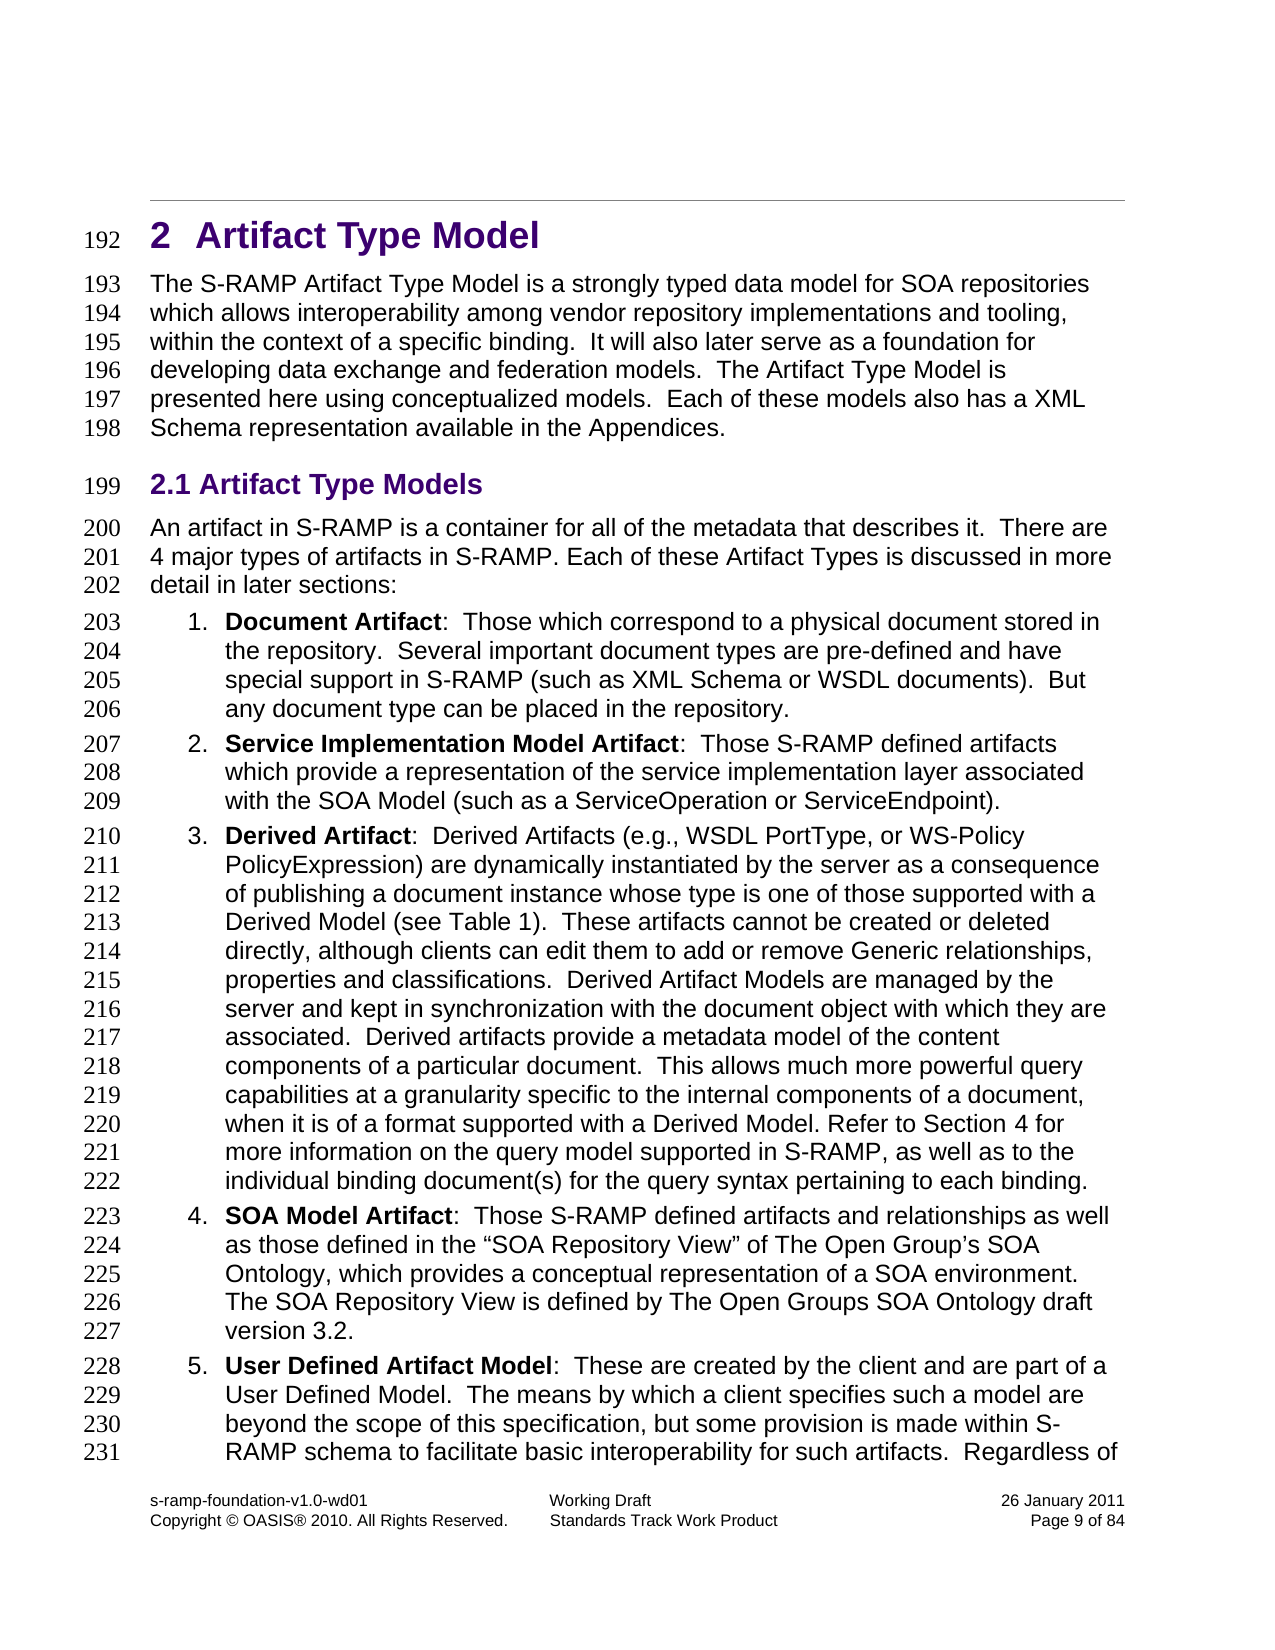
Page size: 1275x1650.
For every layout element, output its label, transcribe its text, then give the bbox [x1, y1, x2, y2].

text An artifact in S-RAMP is a container for all of the metadata that describes it. There are 4 major types of artifacts in S-RAMP. Each of these Artifact Types is discussed in more detail in later sections: [150, 513, 1125, 599]
list Service Implementation Model Artifact: Those S-RAMP defined artifacts which provide a representation of the service implementation layer associated with the SOA Model (such as a ServiceOperation or ServiceEndpoint). [187, 728, 1125, 815]
list SOA Model Artifact: Those S-RAMP defined artifacts and relationships as well as those defined in the “SOA Repository View” of The Open Group’s SOA Ontology, which provides a conceptual representation of a SOA environment. The SOA Repository View is defined by The Open Groups SOA Ontology draft version 3.2. [187, 1201, 1125, 1345]
subtitle Artifact Type Models [150, 467, 1125, 500]
list Document Artifact: Those which correspond to a physical document stored in the repository. Several important document types are pre-defined and have special support in S-RAMP (such as XML Schema or WSDL documents). But any document type can be placed in the repository. [187, 607, 1125, 722]
subtitle Artifact Type Model [150, 201, 1125, 257]
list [187, 1351, 1125, 1466]
text The S-RAMP Artifact Type Model is a strongly typed data model for SOA repositories which allows interoperability among vendor repository implementations and tooling, within the context of a specific binding. It will also later serve as a foundation for developing data exchange and federation models. The Artifact Type Model is presented here using conceptualized models. Each of these models also has a XML Schema representation available in the Appendices. [150, 269, 1125, 442]
